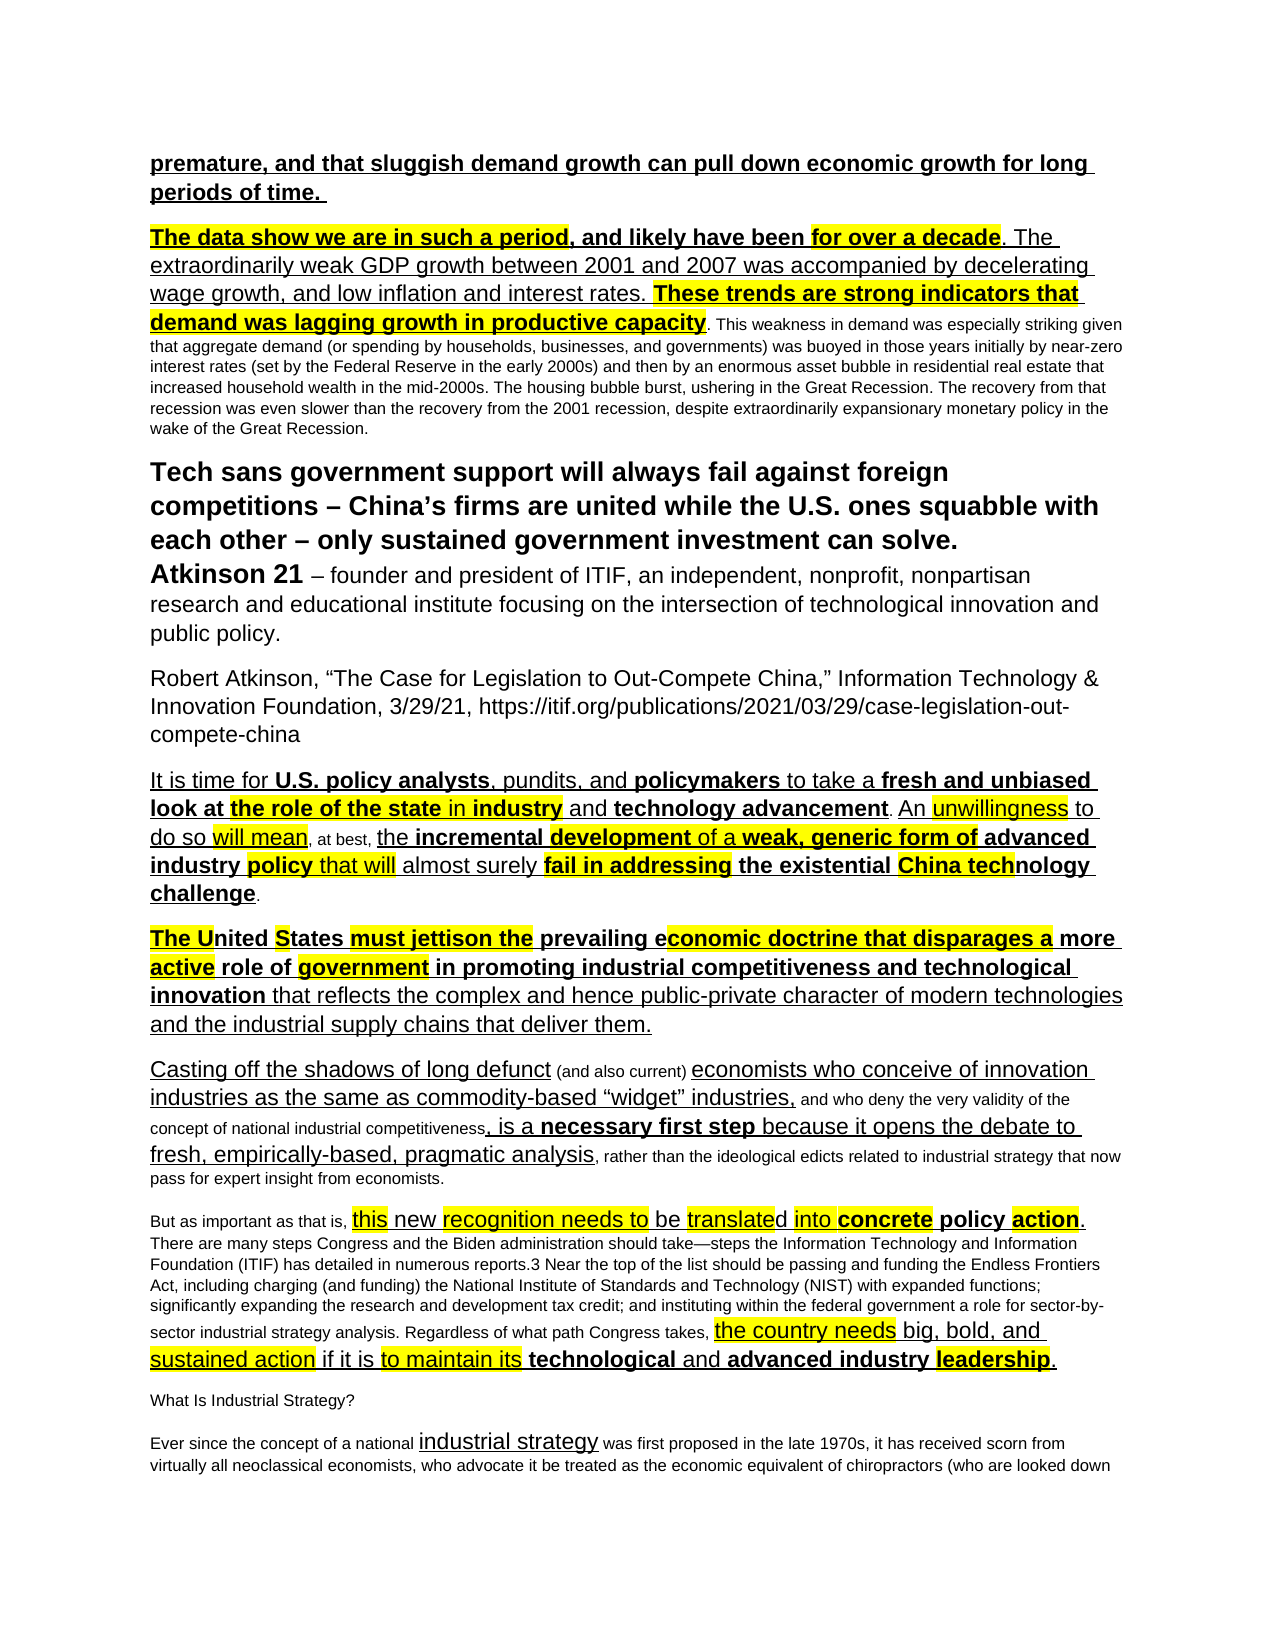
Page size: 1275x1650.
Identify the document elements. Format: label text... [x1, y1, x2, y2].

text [150, 1428, 1125, 1475]
text Robert Atkinson, “The Case for Legislation to Out-Compete China,” Information Technology & Innovation Foundation, 3/29/21, https://itif.org/publications/2021/03/29/case-legislation-out-compete-china [150, 664, 1125, 748]
text Casting off the shadows of long defunct (and also current) economists who conceive of innovation industries as the same as commodity-based “widget” industries, and who deny the very validity of the concept of national industrial competitiveness, is a necessary first step because it opens the debate to fresh, empirically-based, pragmatic analysis, rather than the ideological edicts related to industrial strategy that now pass for expert insight from economists. [150, 1056, 1125, 1188]
text It is time for U.S. policy analysts, pundits, and policymakers to take a fresh and unbiased look at the role of the state in industry and technology advancement. An unwillingness to do so will mean, at best, the incremental development of a weak, generic form of advanced industry policy that will almost surely fail in addressing the existential China technology challenge. [150, 767, 1125, 907]
text What Is Industrial Strategy? [150, 1391, 1125, 1410]
text Atkinson 21 – founder and president of ITIF, an independent, nonprofit, nonpartisan research and educational institute focusing on the intersection of technological innovation and public policy. [150, 558, 1125, 646]
text The data show we are in such a period, and likely have been for over a decade. The extraordinarily weak GDP growth between 2001 and 2007 was accompanied by decelerating wage growth, and low inflation and interest rates. These trends are strong indicators that demand was lagging growth in productive capacity. This weakness in demand was especially striking given that aggregate demand (or spending by households, businesses, and governments) was buoyed in those years initially by near-zero interest rates (set by the Federal Reserve in the early 2000s) and then by an enormous asset bubble in residential real estate that increased household wealth in the mid-2000s. The housing bubble burst, ushering in the Great Recession. The recovery from that recession was even slower than the recovery from the 2001 recession, despite extraordinarily expansionary monetary policy in the wake of the Great Recession. [150, 223, 1125, 438]
text But as important as that is, this new recognition needs to be translated into concrete policy action. There are many steps Congress and the Biden administration should take—steps the Information Technology and Information Foundation (ITIF) has detailed in numerous reports.3 Near the top of the list should be passing and funding the Endless Frontiers Act, including charging (and funding) the National Institute of Standards and Technology (NIST) with expanded functions; significantly expanding the research and development tax credit; and instituting within the federal government a role for sector-by-sector industrial strategy analysis. Regardless of what path Congress takes, the country needs big, bold, and sustained action if it is to maintain its technological and advanced industry leadership. [150, 1206, 1125, 1372]
subtitle Tech sans government support will always fail against foreign competitions – China’s firms are united while the U.S. ones squabble with each other – only sustained government investment can solve. [150, 456, 1125, 555]
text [150, 150, 1125, 205]
text The United States must jettison the prevailing economic doctrine that disparages a more active role of government in promoting industrial competitiveness and technological innovation that reflects the complex and hence public-private character of modern technologies and the industrial supply chains that deliver them. [150, 925, 1125, 1037]
